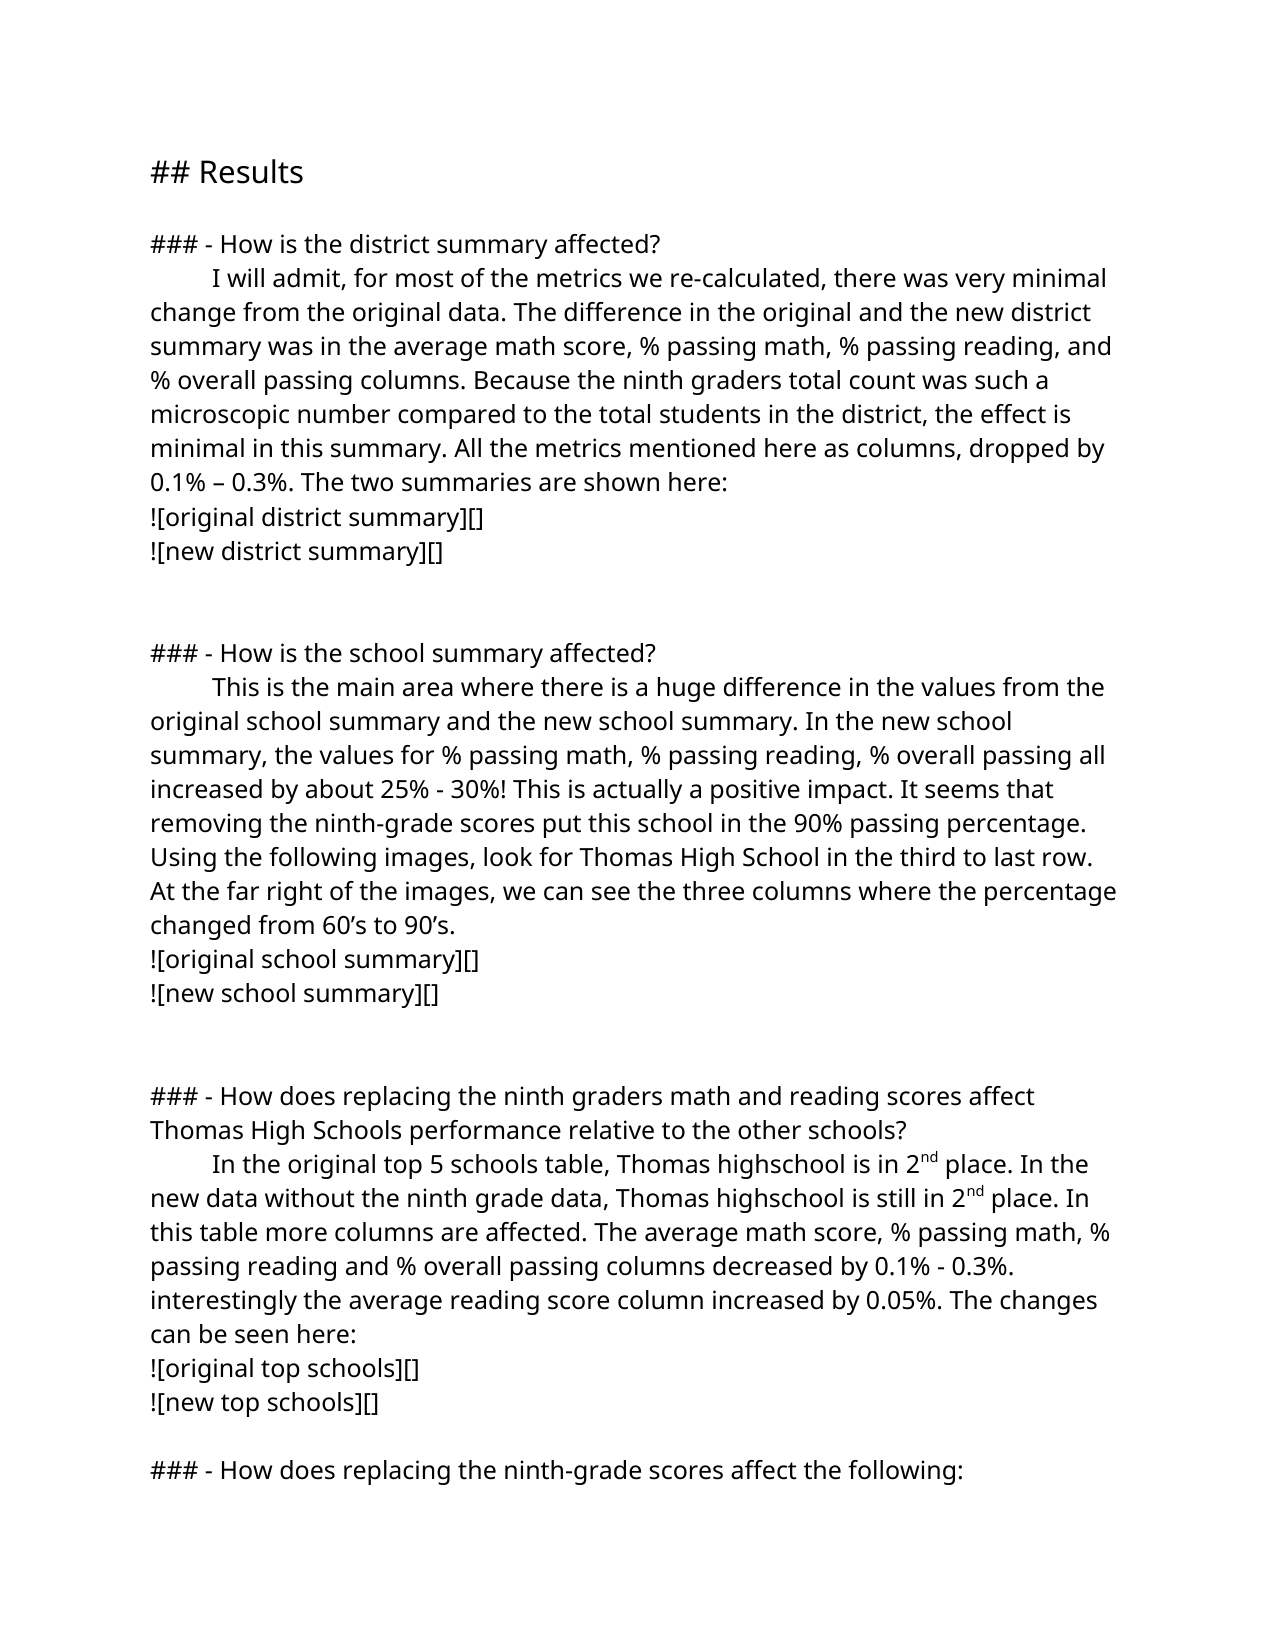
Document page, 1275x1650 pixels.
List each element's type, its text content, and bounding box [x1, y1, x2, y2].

text ### - How is the district summary affected? [150, 227, 1125, 261]
text ### - How does replacing the ninth graders math and reading scores affect Thomas High Schools performance relative to the other schools? [150, 1078, 1125, 1146]
text ![original top schools][] [150, 1351, 1125, 1385]
text This is the main area where there is a huge difference in the values from the original school summary and the new school summary. In the new school summary, the values for % passing math, % passing reading, % overall passing all increased by about 25% - 30%! This is actually a positive impact. It seems that removing the ninth-grade scores put this school in the 90% passing percentage. Using the following images, look for Thomas High School in the third to last row. At the far right of the images, we can see the three columns where the percentage changed from 60’s to 90’s. [150, 669, 1125, 942]
text ![new school summary][] [150, 976, 1125, 1010]
text In the original top 5 schools table, Thomas highschool is in 2nd place. In the new data without the ninth grade data, Thomas highschool is still in 2nd place. In this table more columns are affected. The average math score, % passing math, % passing reading and % overall passing columns decreased by 0.1% - 0.3%. interestingly the average reading score column increased by 0.05%. The changes can be seen here: [150, 1146, 1125, 1351]
text ![original district summary][] [150, 499, 1125, 533]
text ### - How is the school summary affected? [150, 635, 1125, 669]
text ## Results [150, 150, 1125, 193]
text ![new district summary][] [150, 533, 1125, 567]
text ![new top schools][] [150, 1385, 1125, 1419]
text ![original school summary][] [150, 942, 1125, 976]
text I will admit, for most of the metrics we re-calculated, there was very minimal change from the original data. The difference in the original and the new district summary was in the average math score, % passing math, % passing reading, and % overall passing columns. Because the ninth graders total count was such a microscopic number compared to the total students in the district, the effect is minimal in this summary. All the metrics mentioned here as columns, dropped by 0.1% – 0.3%. The two summaries are shown here: [150, 261, 1125, 499]
text ### - How does replacing the ninth-grade scores affect the following: [150, 1453, 1125, 1487]
